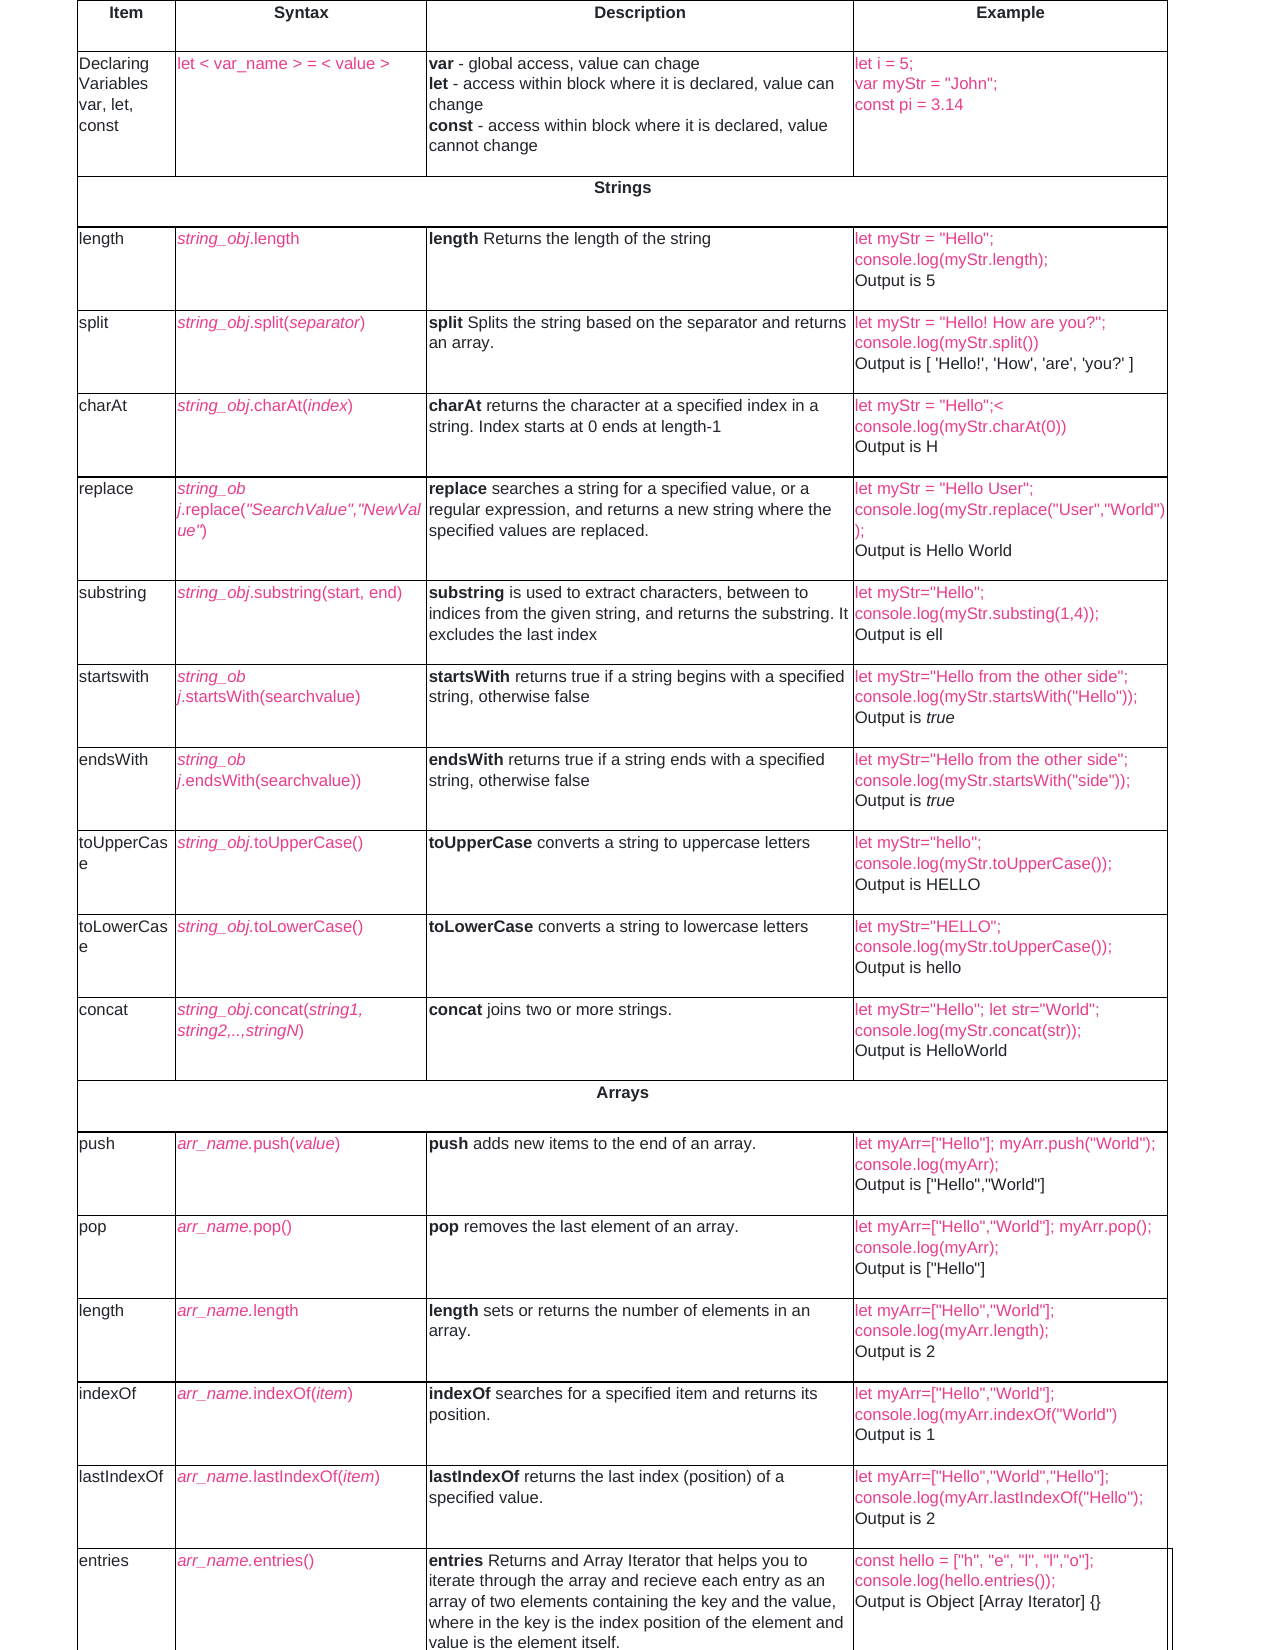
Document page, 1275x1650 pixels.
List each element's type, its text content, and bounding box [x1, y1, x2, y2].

table_header Item [78, 1, 175, 51]
table_cell let myStr="hello"; console.log(myStr.toUpperCase()); Output is HELLO [854, 831, 1167, 914]
table_cell split [78, 311, 175, 393]
table_cell entries Returns and Array Iterator that helps you to iterate through the array and recieve each entry as an array of two elements containing the key and the value, where in the key is the index position of the element and value is the element itself. [427, 1549, 853, 1650]
table_cell const hello = ["h", "e", "l", "l","o"]; console.log(hello.entries()); Output is Object [Array Iterator] {} [854, 1549, 1167, 1650]
table_cell string_obj.concat(string1, string2,..,stringN) [176, 998, 426, 1080]
table_cell charAt returns the character at a specified index in a string. Index starts at 0 ends at length-1 [427, 394, 853, 476]
table_cell Declaring Variables var, let, const [78, 52, 175, 176]
table_cell let < var_name > = < value > [176, 52, 426, 176]
table_cell let myArr=["Hello","World"]; console.log(myArr.length); Output is 2 [854, 1299, 1167, 1381]
table_cell string_obj.startsWith(searchvalue) [176, 665, 426, 747]
table_cell substring is used to extract characters, between to indices from the given string, and returns the substring. It excludes the last index [427, 581, 853, 664]
table_cell let myStr = "Hello";< console.log(myStr.charAt(0)) Output is H [854, 394, 1167, 476]
table_cell split Splits the string based on the separator and returns an array. [427, 311, 853, 393]
table_cell let myStr = "Hello User"; console.log(myStr.replace("User","World")); Output is Hello World [854, 478, 1167, 580]
table_cell pop removes the last element of an array. [427, 1216, 853, 1298]
table_cell arr_name.pop() [176, 1216, 426, 1298]
table_cell endsWith returns true if a string ends with a specified string, otherwise false [427, 748, 853, 830]
table_cell startsWith returns true if a string begins with a specified string, otherwise false [427, 665, 853, 747]
table_cell let myArr=["Hello","World"]; myArr.pop(); console.log(myArr); Output is ["Hello"] [854, 1216, 1167, 1298]
table_cell arr_name.indexOf(item) [176, 1383, 426, 1465]
table_cell arr_name.length [176, 1299, 426, 1381]
table_cell length [78, 1299, 175, 1381]
table_cell let myArr=["Hello","World"]; console.log(myArr.indexOf("World") Output is 1 [854, 1383, 1167, 1465]
table_cell pop [78, 1216, 175, 1298]
table_cell let myStr="HELLO"; console.log(myStr.toUpperCase()); Output is hello [854, 915, 1167, 997]
table_header Syntax [176, 1, 426, 51]
table_cell string_obj.replace("SearchValue","NewValue") [176, 478, 426, 580]
table_cell length Returns the length of the string [427, 228, 853, 310]
table_cell Arrays [78, 1081, 1167, 1131]
table_cell let myStr = "Hello"; console.log(myStr.length); Output is 5 [854, 228, 1167, 310]
table_cell concat [78, 998, 175, 1080]
table_cell length [78, 228, 175, 310]
table_cell [1168, 1549, 1172, 1650]
table_cell let myStr="Hello from the other side"; console.log(myStr.startsWith("Hello")); Output is true [854, 665, 1167, 747]
table_cell replace searches a string for a specified value, or a regular expression, and returns a new string where the specified values are replaced. [427, 478, 853, 580]
table_header Example [854, 1, 1167, 51]
table_cell lastIndexOf returns the last index (position) of a specified value. [427, 1466, 853, 1548]
table_cell string_obj.length [176, 228, 426, 310]
table_cell push [78, 1133, 175, 1215]
table_cell string_obj.substring(start, end) [176, 581, 426, 664]
table_cell arr_name.push(value) [176, 1133, 426, 1215]
table_header Description [427, 1, 853, 51]
table_cell concat joins two or more strings. [427, 998, 853, 1080]
table_cell toLowerCase converts a string to lowercase letters [427, 915, 853, 997]
table_cell string_obj.charAt(index) [176, 394, 426, 476]
table_cell lastIndexOf [78, 1466, 175, 1548]
table_cell toUpperCase converts a string to uppercase letters [427, 831, 853, 914]
table_cell let myStr = "Hello! How are you?"; console.log(myStr.split()) Output is [ 'Hello!', 'How', 'are', 'you?' ] [854, 311, 1167, 393]
table_cell endsWith [78, 748, 175, 830]
table_cell indexOf [78, 1383, 175, 1465]
table_cell let myArr=["Hello"]; myArr.push("World"); console.log(myArr); Output is ["Hello","World"] [854, 1133, 1167, 1215]
table_cell Strings [78, 177, 1167, 226]
table_cell arr_name.entries() [176, 1549, 426, 1650]
table_cell string_obj.toUpperCase() [176, 831, 426, 914]
table_cell string_obj.split(separator) [176, 311, 426, 393]
table_cell length sets or returns the number of elements in an array. [427, 1299, 853, 1381]
table_cell entries [78, 1549, 175, 1650]
table_cell toLowerCase [78, 915, 175, 997]
table_cell substring [78, 581, 175, 664]
table_cell replace [78, 478, 175, 580]
table_cell indexOf searches for a specified item and returns its position. [427, 1383, 853, 1465]
table_cell string_obj.endsWith(searchvalue)) [176, 748, 426, 830]
table_cell let myArr=["Hello","World","Hello"]; console.log(myArr.lastIndexOf("Hello"); Output is 2 [854, 1466, 1167, 1548]
table_cell charAt [78, 394, 175, 476]
table_cell let myStr="Hello"; let str="World"; console.log(myStr.concat(str)); Output is HelloWorld [854, 998, 1167, 1080]
table_cell startswith [78, 665, 175, 747]
table_cell let i = 5; var myStr = "John"; const pi = 3.14 [854, 52, 1167, 176]
table_cell arr_name.lastIndexOf(item) [176, 1466, 426, 1548]
table_cell let myStr="Hello from the other side"; console.log(myStr.startsWith("side")); Output is true [854, 748, 1167, 830]
table_cell let myStr="Hello"; console.log(myStr.substing(1,4)); Output is ell [854, 581, 1167, 664]
table_cell toUpperCase [78, 831, 175, 914]
table_cell string_obj.toLowerCase() [176, 915, 426, 997]
table_cell var - global access, value can chage let - access within block where it is declared, value can change const - access within block where it is declared, value cannot change [427, 52, 853, 176]
table_cell push adds new items to the end of an array. [427, 1133, 853, 1215]
